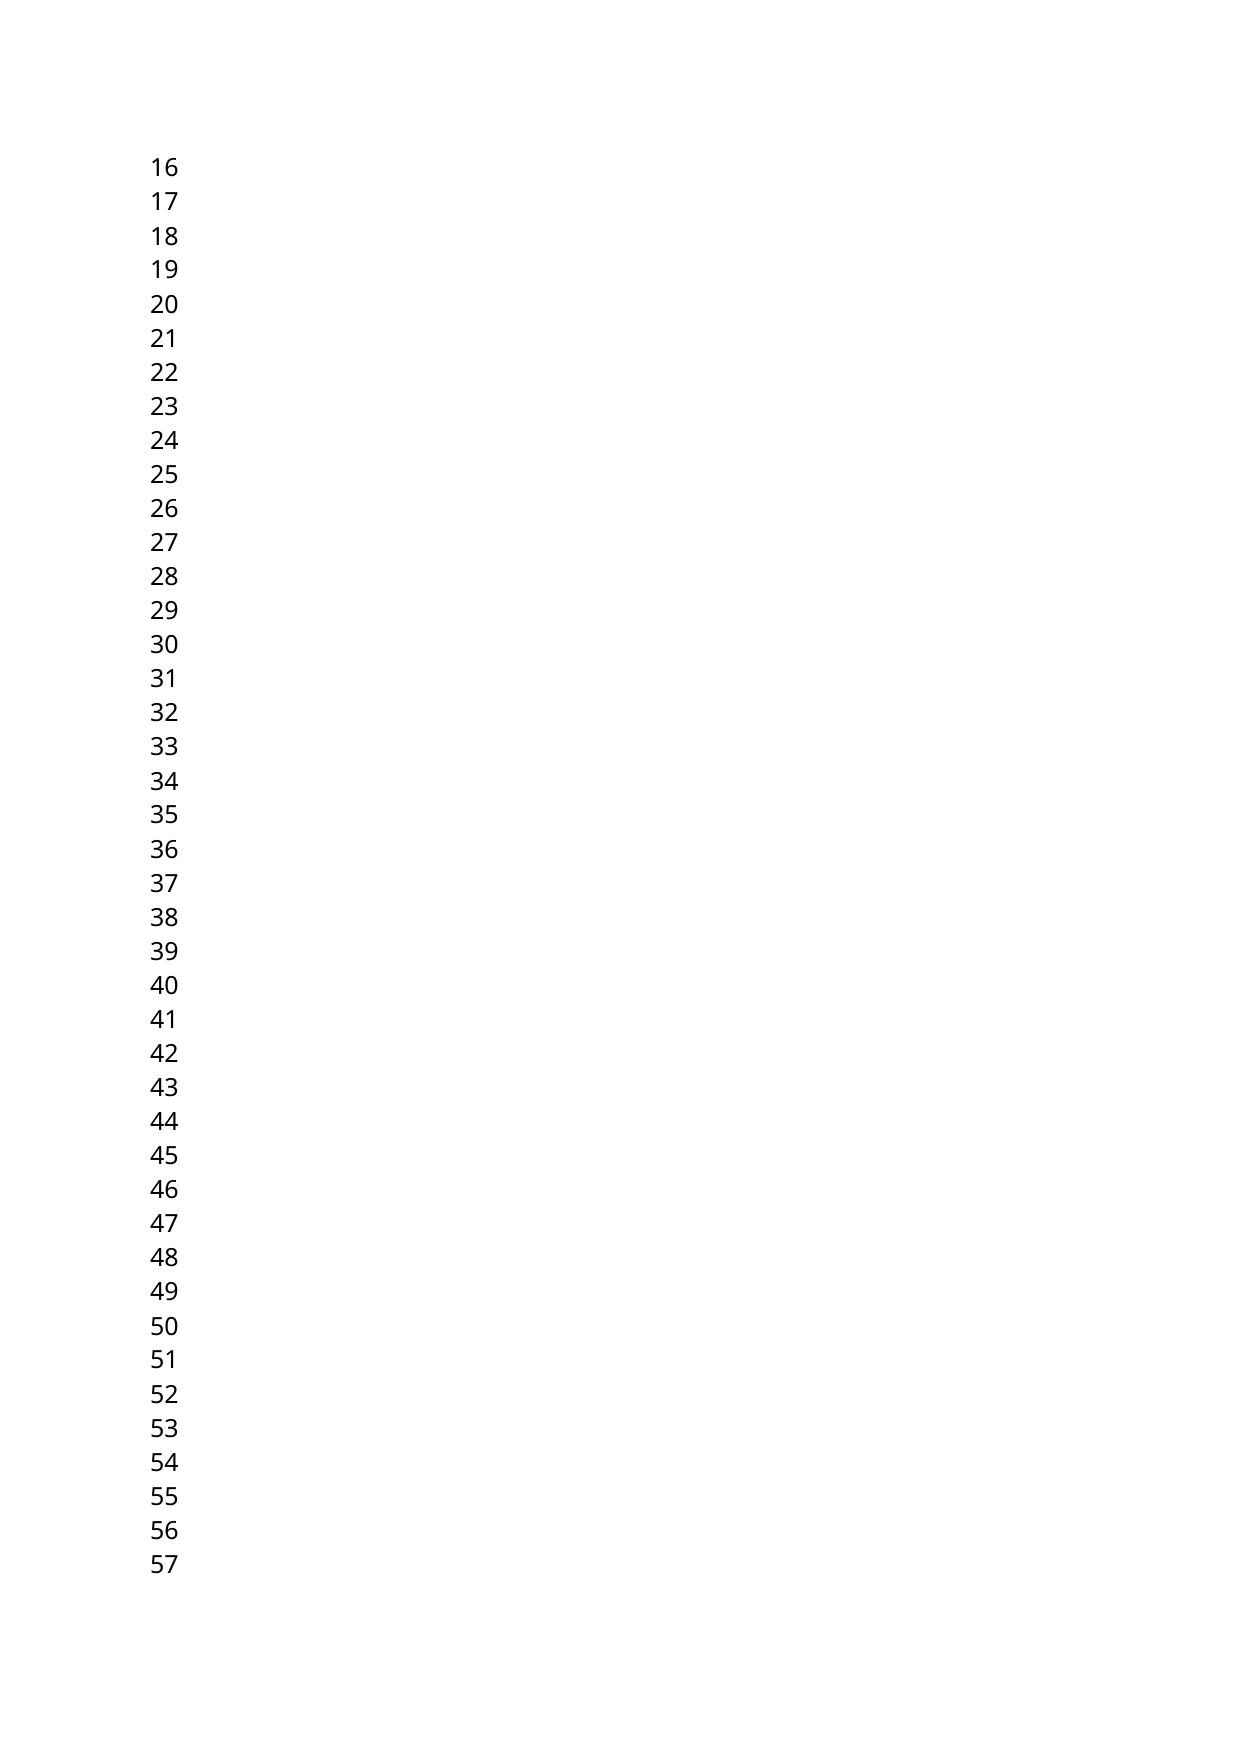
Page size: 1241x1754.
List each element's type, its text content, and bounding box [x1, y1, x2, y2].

text 53 [150, 1410, 1090, 1444]
text 19 [150, 252, 1090, 286]
text 36 [150, 831, 1090, 865]
text 50 [150, 1308, 1090, 1342]
text 42 [150, 1036, 1090, 1070]
text 16 [150, 150, 1090, 184]
text 37 [150, 865, 1090, 899]
text 47 [150, 1206, 1090, 1240]
text 26 [150, 491, 1090, 525]
text 35 [150, 797, 1090, 831]
text 22 [150, 354, 1090, 388]
text 18 [150, 218, 1090, 252]
text 57 [150, 1547, 1090, 1581]
text 51 [150, 1342, 1090, 1376]
text 38 [150, 899, 1090, 933]
text 24 [150, 422, 1090, 457]
text 30 [150, 627, 1090, 661]
text 54 [150, 1444, 1090, 1478]
text 46 [150, 1172, 1090, 1206]
text 49 [150, 1274, 1090, 1308]
text 23 [150, 388, 1090, 422]
text 41 [150, 1002, 1090, 1036]
text 55 [150, 1478, 1090, 1512]
text 39 [150, 933, 1090, 967]
text 28 [150, 559, 1090, 593]
text 34 [150, 763, 1090, 797]
text 33 [150, 729, 1090, 763]
text 56 [150, 1512, 1090, 1547]
text 44 [150, 1104, 1090, 1138]
text 17 [150, 184, 1090, 218]
text 40 [150, 967, 1090, 1002]
text 31 [150, 661, 1090, 695]
text 21 [150, 320, 1090, 354]
text 48 [150, 1240, 1090, 1274]
text 32 [150, 695, 1090, 729]
text 25 [150, 457, 1090, 491]
text 20 [150, 286, 1090, 320]
text 52 [150, 1376, 1090, 1410]
text 27 [150, 525, 1090, 559]
text 29 [150, 593, 1090, 627]
text 43 [150, 1070, 1090, 1104]
text 45 [150, 1138, 1090, 1172]
